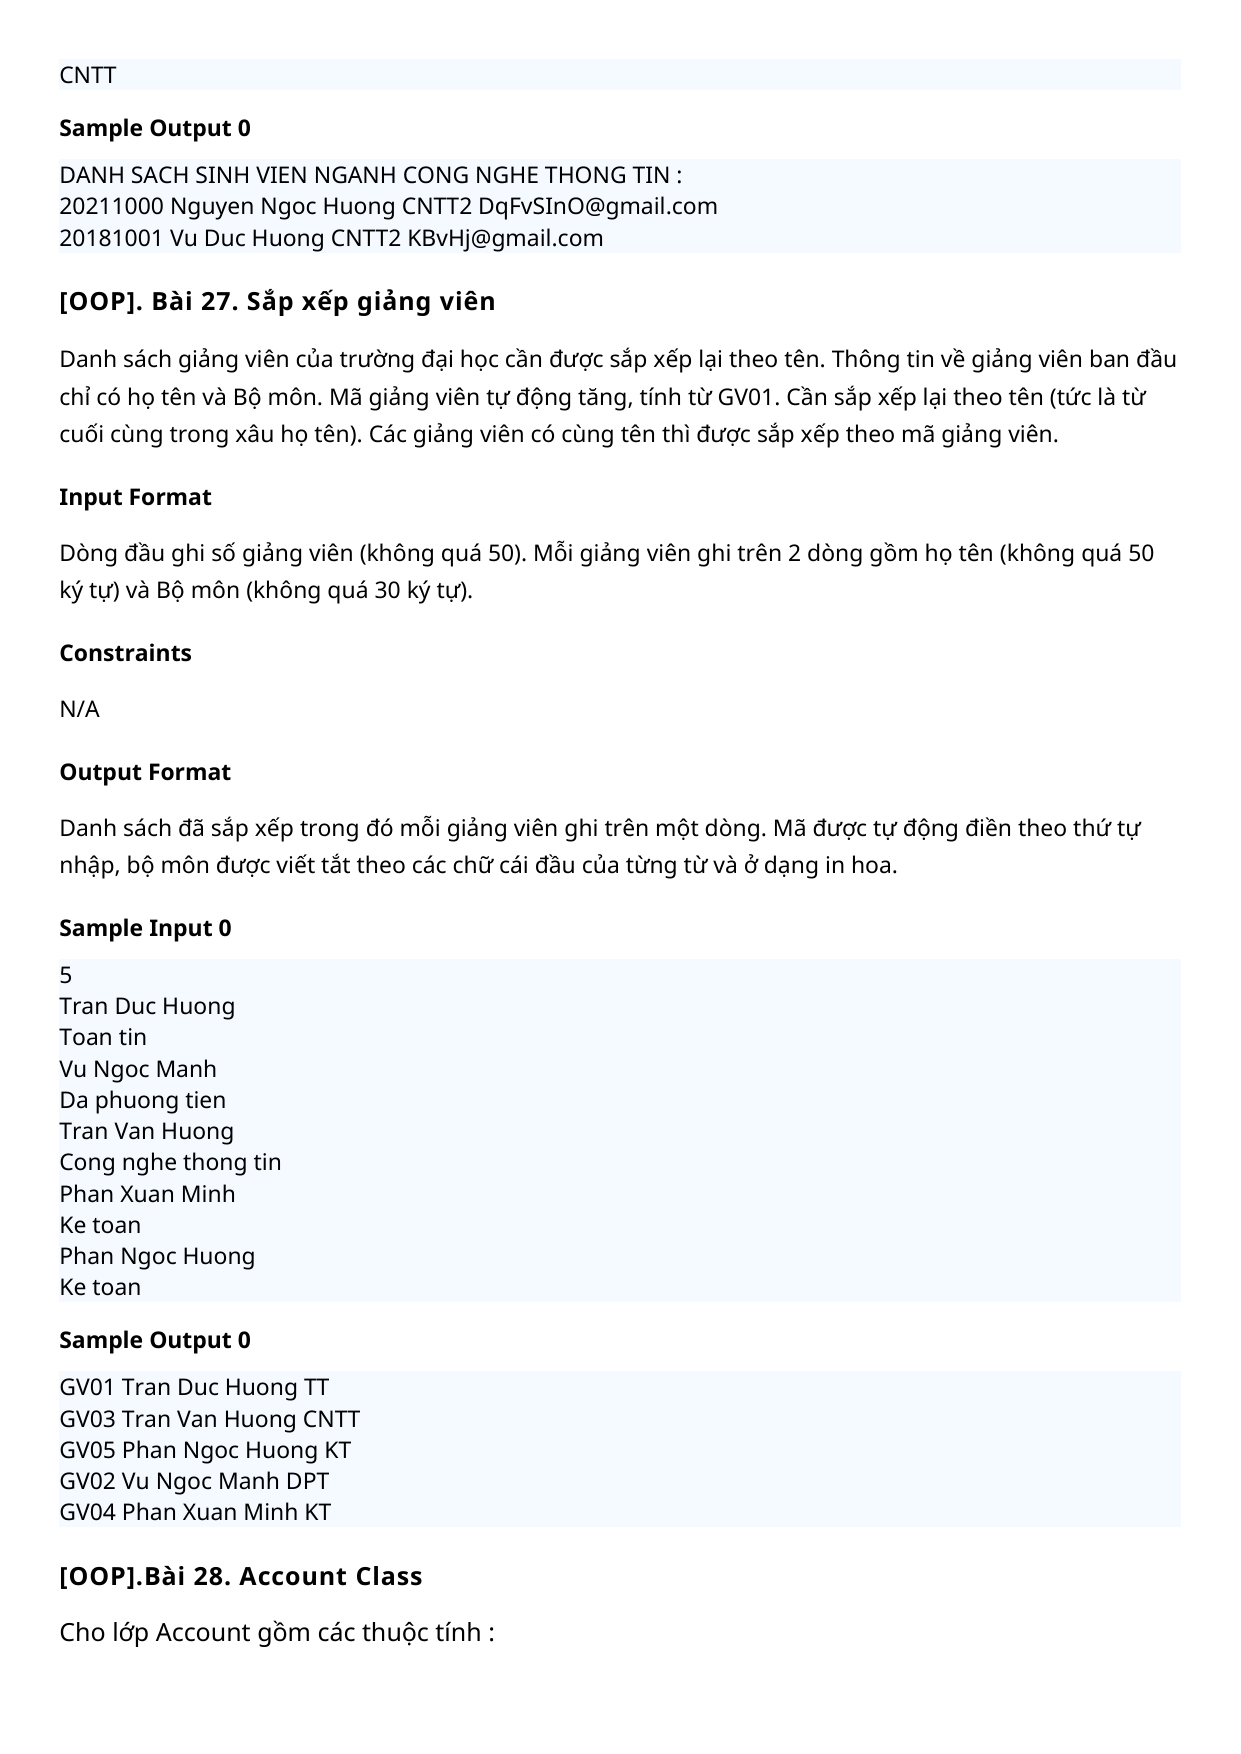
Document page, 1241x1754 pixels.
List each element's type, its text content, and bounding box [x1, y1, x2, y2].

text Cong nghe thong tin [59, 1146, 1181, 1177]
text Sample Input 0 [59, 906, 1181, 943]
text Danh sách đã sắp xếp trong đó mỗi giảng viên ghi trên một dòng. Mã được tự động điền theo thứ tự nhập, bộ môn được viết tắt theo các chữ cái đầu của từng từ và ở dạng in hoa. [59, 806, 1181, 881]
text [OOP]. Bài 27. Sắp xếp giảng viên [59, 284, 1181, 318]
text Phan Ngoc Huong [59, 1240, 1181, 1271]
text GV04 Phan Xuan Minh KT [59, 1496, 1181, 1527]
text Sample Output 0 [59, 1318, 1181, 1356]
text GV05 Phan Ngoc Huong KT [59, 1434, 1181, 1465]
text GV03 Tran Van Huong CNTT [59, 1402, 1181, 1434]
text Cho lớp Account gồm các thuộc tính : [59, 1612, 1181, 1649]
text GV02 Vu Ngoc Manh DPT [59, 1465, 1181, 1496]
text Input Format [59, 474, 1181, 512]
text Tran Van Huong [59, 1115, 1181, 1146]
text Vu Ngoc Manh [59, 1052, 1181, 1084]
text Da phuong tien [59, 1084, 1181, 1115]
text Output Format [59, 749, 1181, 787]
text Dòng đầu ghi số giảng viên (không quá 50). Mỗi giảng viên ghi trên 2 dòng gồm họ tên (không quá 50 ký tự) và Bộ môn (không quá 30 ký tự). [59, 531, 1181, 606]
text GV01 Tran Duc Huong TT [59, 1371, 1181, 1402]
text N/A [59, 687, 1181, 724]
text Ke toan [59, 1271, 1181, 1302]
text Tran Duc Huong [59, 990, 1181, 1021]
text 5 [59, 959, 1181, 990]
text Toan tin [59, 1021, 1181, 1052]
text 20181001 Vu Duc Huong CNTT2 KBvHj@gmail.com [59, 222, 1181, 253]
text CNTT [59, 59, 1181, 90]
text Danh sách giảng viên của trường đại học cần được sắp xếp lại theo tên. Thông tin về giảng viên ban đầu chỉ có họ tên và Bộ môn. Mã giảng viên tự động tăng, tính từ GV01. Cần sắp xếp lại theo tên (tức là từ cuối cùng trong xâu họ tên). Các giảng viên có cùng tên thì được sắp xếp theo mã giảng viên. [59, 337, 1181, 449]
text [OOP].Bài 28. Account Class [59, 1559, 1181, 1593]
text Ke toan [59, 1209, 1181, 1240]
text Sample Output 0 [59, 106, 1181, 143]
text DANH SACH SINH VIEN NGANH CONG NGHE THONG TIN : [59, 159, 1181, 190]
text Phan Xuan Minh [59, 1177, 1181, 1209]
text Constraints [59, 631, 1181, 668]
text 20211000 Nguyen Ngoc Huong CNTT2 DqFvSInO@gmail.com [59, 190, 1181, 222]
